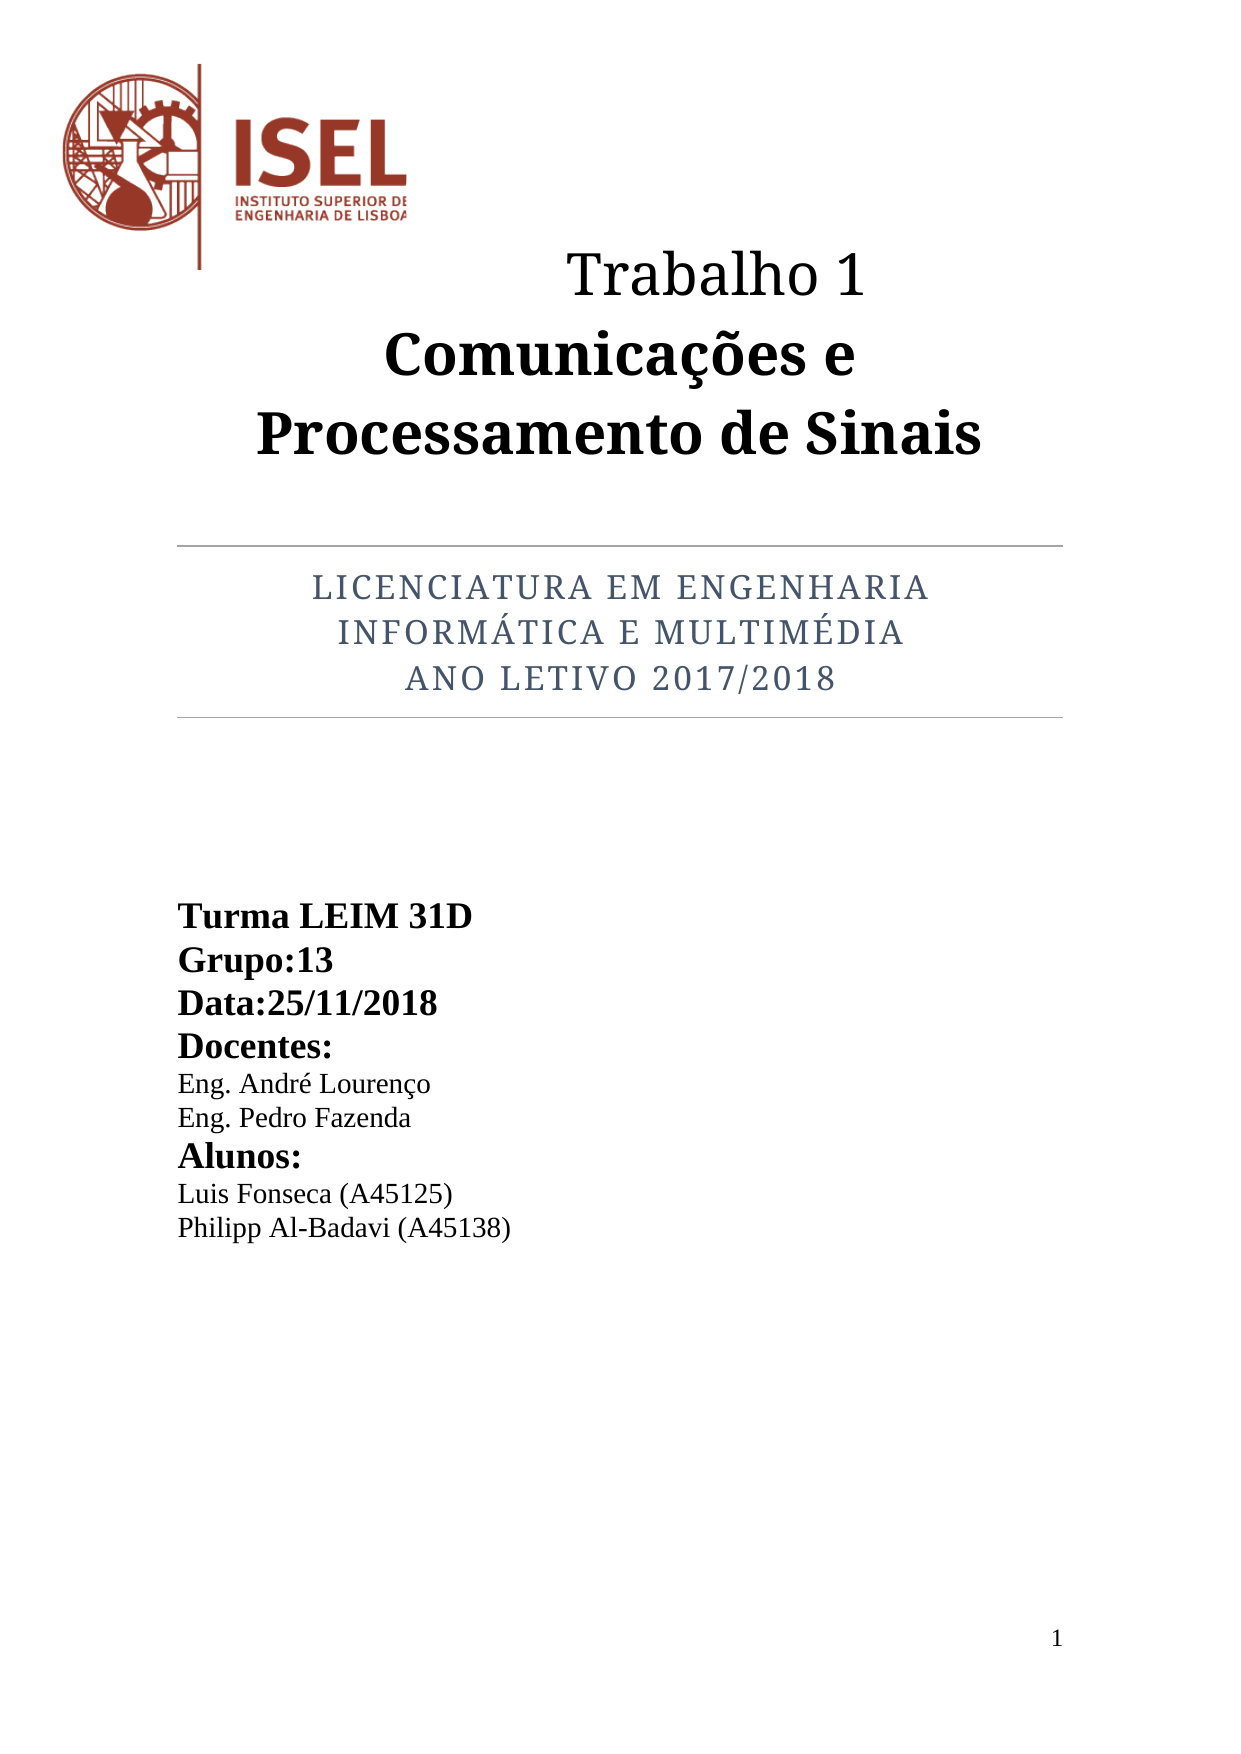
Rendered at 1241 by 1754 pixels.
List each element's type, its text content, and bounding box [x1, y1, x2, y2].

text Comunicações e Processamento de Sinais [177, 313, 1063, 472]
text Ano Letivo 2017/2018 [177, 636, 1063, 717]
text Eng. André Lourenço [177, 1066, 1063, 1100]
text Luis Fonseca (A45125) [177, 1177, 1063, 1210]
text Licenciatura em Engenharia Informática e Multimédia [177, 547, 1063, 636]
picture [62, 63, 407, 270]
text Grupo:13 [177, 937, 1063, 980]
text Philipp Al-Badavi (A45138) [177, 1210, 1063, 1244]
text Trabalho 1 [177, 233, 1063, 313]
text Docentes: [177, 1023, 1063, 1066]
text Alunos: [177, 1133, 1063, 1177]
text Turma LEIM 31D [177, 894, 1063, 937]
text Data:25/11/2018 [177, 980, 1063, 1023]
text Eng. Pedro Fazenda [177, 1100, 1063, 1133]
